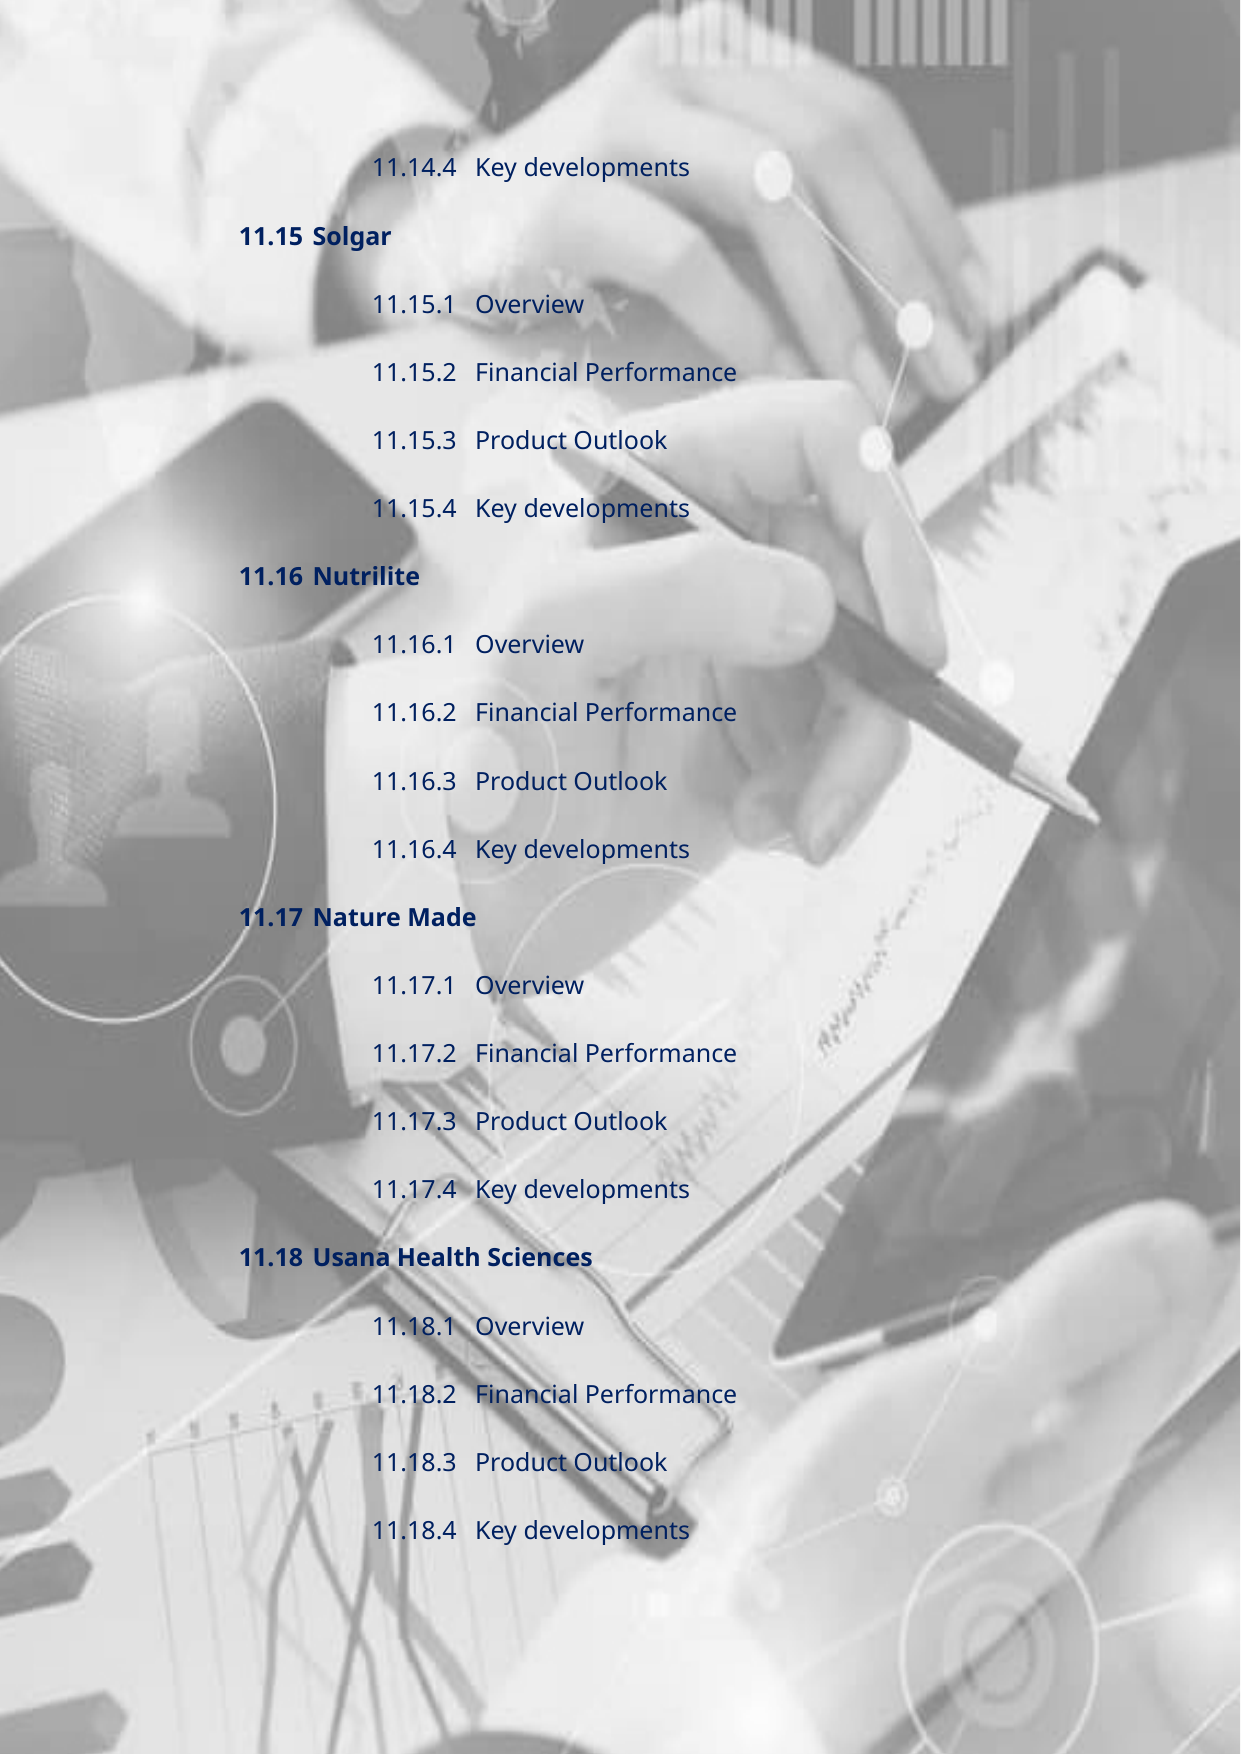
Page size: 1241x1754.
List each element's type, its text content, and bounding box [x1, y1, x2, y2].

list Key developments [372, 150, 1090, 184]
list Overview [372, 1308, 1090, 1342]
list Overview [372, 627, 1090, 661]
list Key developments [372, 491, 1090, 525]
list Financial Performance [372, 1036, 1090, 1070]
list Financial Performance [372, 1376, 1090, 1410]
list Product Outlook [372, 1444, 1090, 1478]
list Overview [372, 967, 1090, 1002]
list Financial Performance [372, 354, 1090, 388]
list Key developments [372, 831, 1090, 865]
list Product Outlook [372, 763, 1090, 797]
list Nutrilite [239, 559, 1090, 593]
list Overview [372, 286, 1090, 320]
list Financial Performance [372, 695, 1090, 729]
list Product Outlook [372, 422, 1090, 457]
list Key developments [372, 1512, 1090, 1547]
list Usana Health Sciences [239, 1240, 1090, 1274]
list Product Outlook [372, 1104, 1090, 1138]
list Key developments [372, 1172, 1090, 1206]
list Nature Made [239, 899, 1090, 933]
list Solgar [239, 218, 1090, 252]
